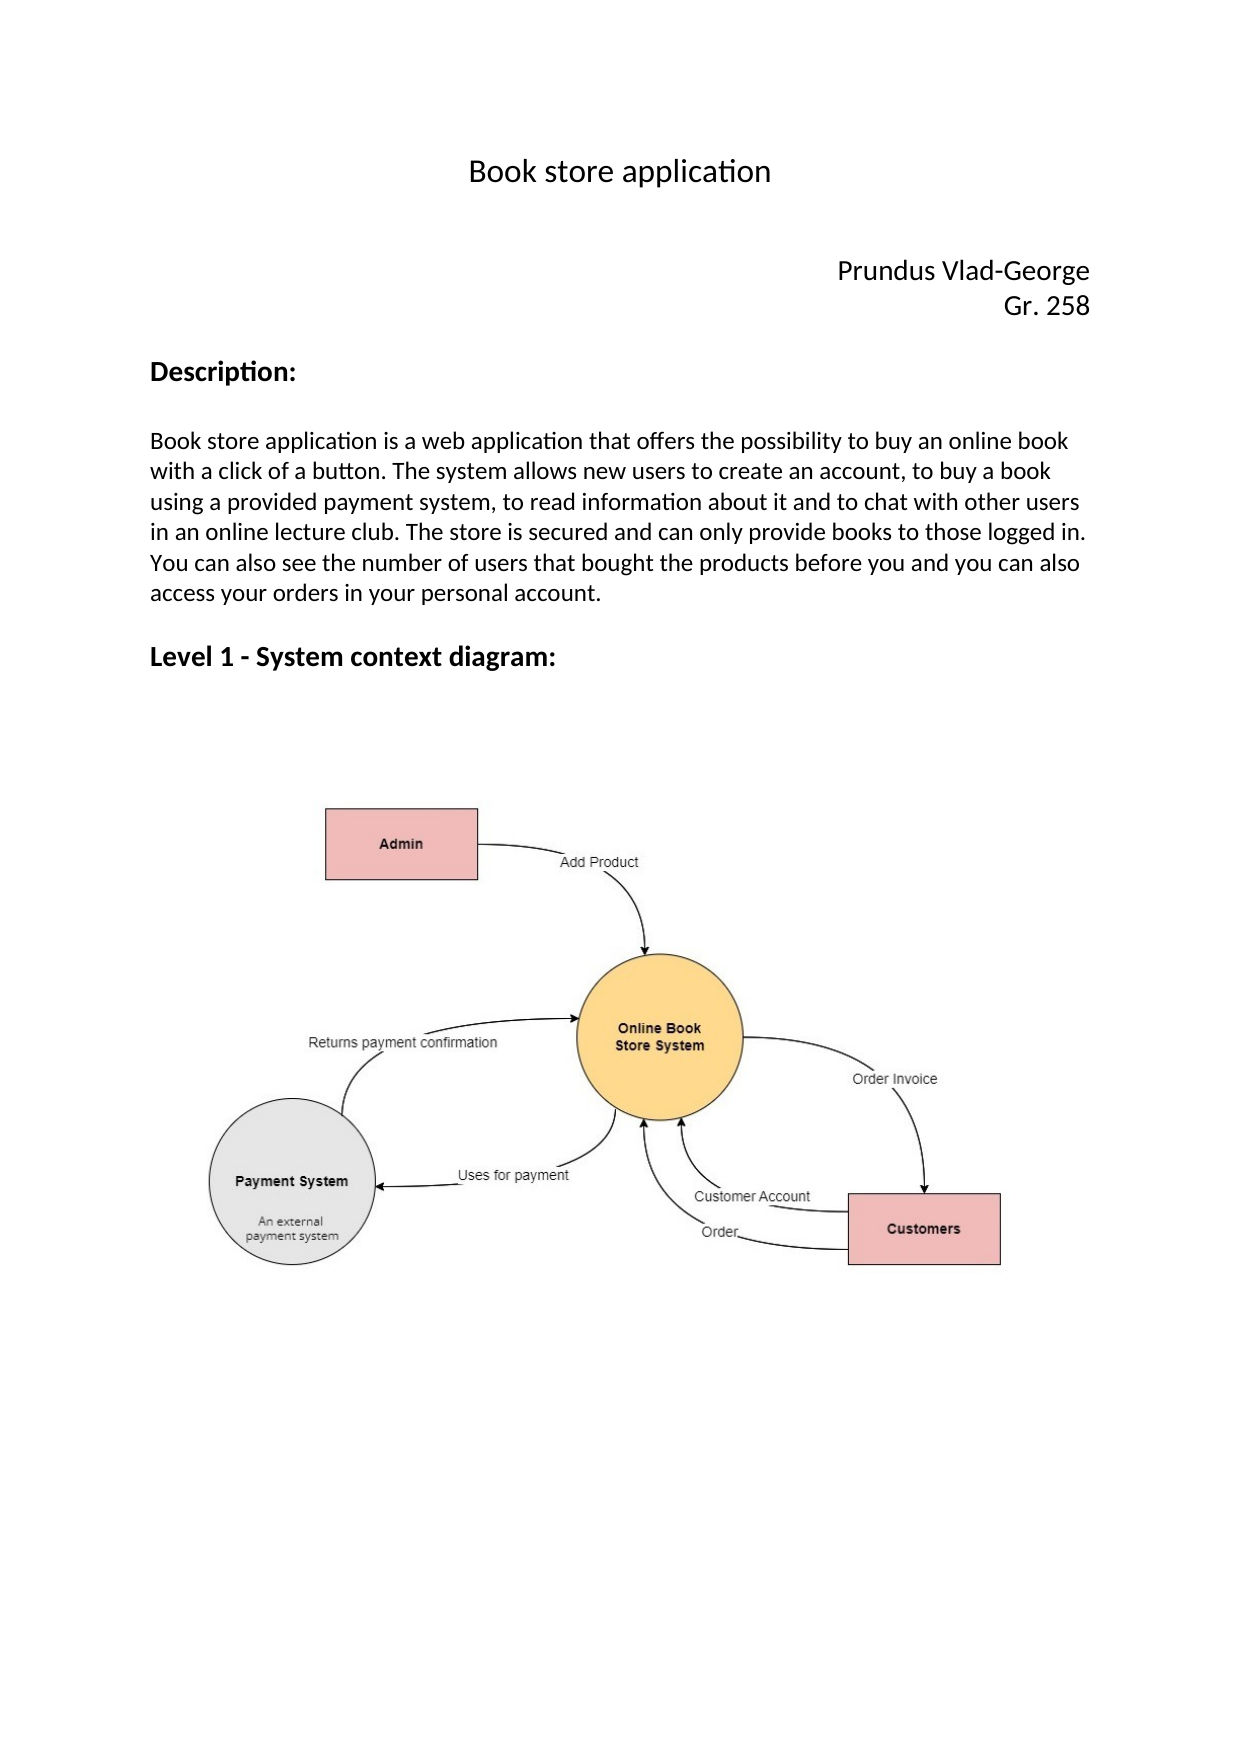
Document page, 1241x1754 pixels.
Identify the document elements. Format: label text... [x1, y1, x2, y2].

text Gr. 258 [150, 287, 1090, 323]
picture [150, 704, 1091, 1333]
text Book store application is a web application that offers the possibility to buy an online book with a click of a button. The system allows new users to create an account, to buy a book using a provided payment system, to read information about it and to chat with other users in an online lecture club. The store is secured and can only provide books to those logged in. You can also see the number of users that bought the products before you and you can also access your orders in your personal account. [150, 425, 1090, 608]
text Description: [150, 353, 1090, 389]
text Level 1 - System context diagram: [150, 638, 1090, 674]
text Prundus Vlad-George [150, 252, 1090, 287]
text Book store application [150, 150, 1090, 191]
